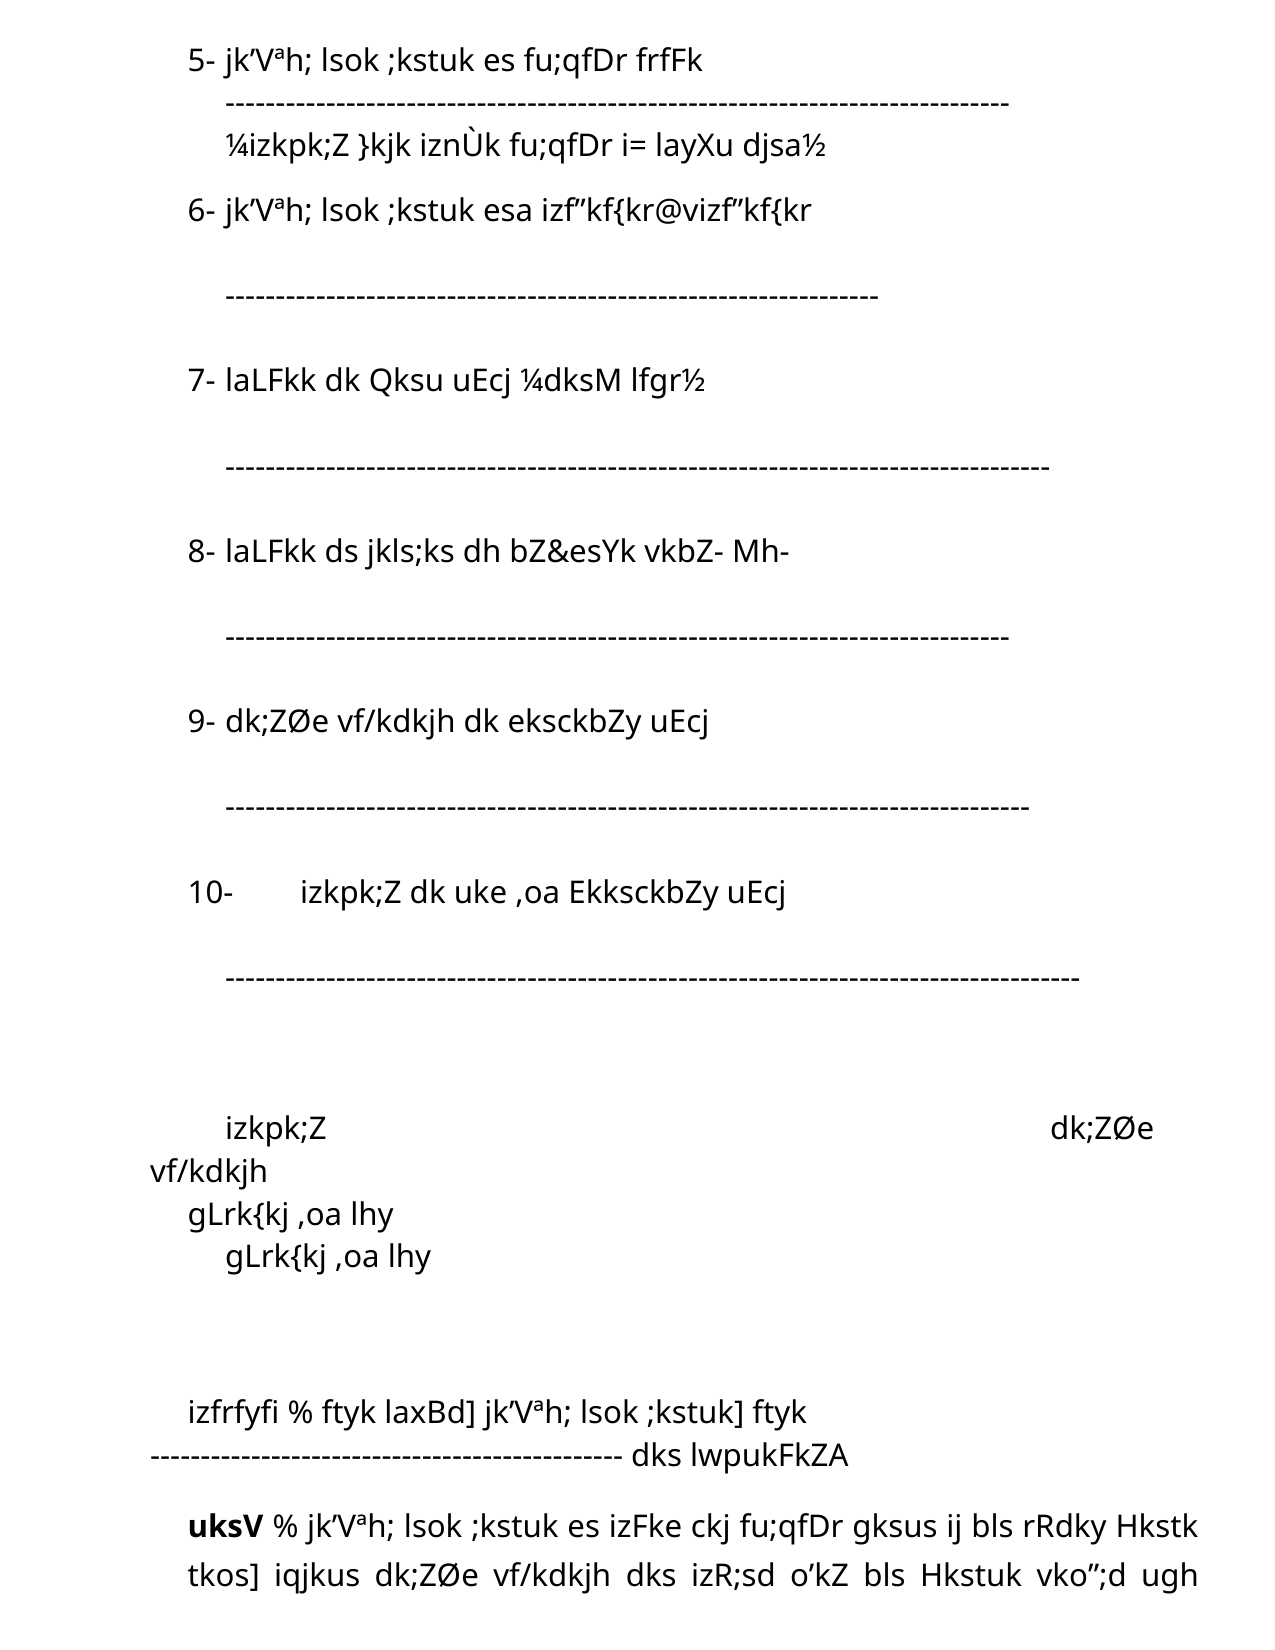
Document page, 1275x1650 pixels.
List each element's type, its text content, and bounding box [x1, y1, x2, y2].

list laLFkk dk Qksu uEcj ¼dksM lfgr½ ---------------------------------------------------------------------------------- [187, 358, 1200, 486]
text izkpk;Z dk;ZØe vf/kdkjh [150, 1106, 1200, 1192]
list dk;ZØe vf/kdkjh dk eksckbZy uEcj -------------------------------------------------------------------------------- [187, 699, 1200, 827]
text izfrfyfi % ftyk laxBd] jk’Vªh; lsok ;kstuk] ftyk ----------------------------------------------- dks lwpukFkZA [150, 1390, 1200, 1475]
list laLFkk ds jkls;ks dh bZ&esYk vkbZ- Mh- ------------------------------------------------------------------------------ [187, 529, 1200, 657]
list jk’Vªh; lsok ;kstuk esa izf”kf{kr@vizf”kf{kr ----------------------------------------------------------------- [187, 188, 1200, 316]
list jk’Vªh; lsok ;kstuk es fu;qfDr frfFk ------------------------------------------------------------------------------ [187, 37, 1200, 123]
text gLrk{kj ,oa lhy gLrk{kj ,oa lhy [187, 1192, 1200, 1277]
list izkpk;Z dk uke ,oa EkksckbZy uEcj ------------------------------------------------------------------------------------- [187, 870, 1200, 997]
list ¼izkpk;Z }kjk iznÙk fu;qfDr i= layXu djsa½ [225, 123, 1200, 165]
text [187, 1504, 1200, 1595]
